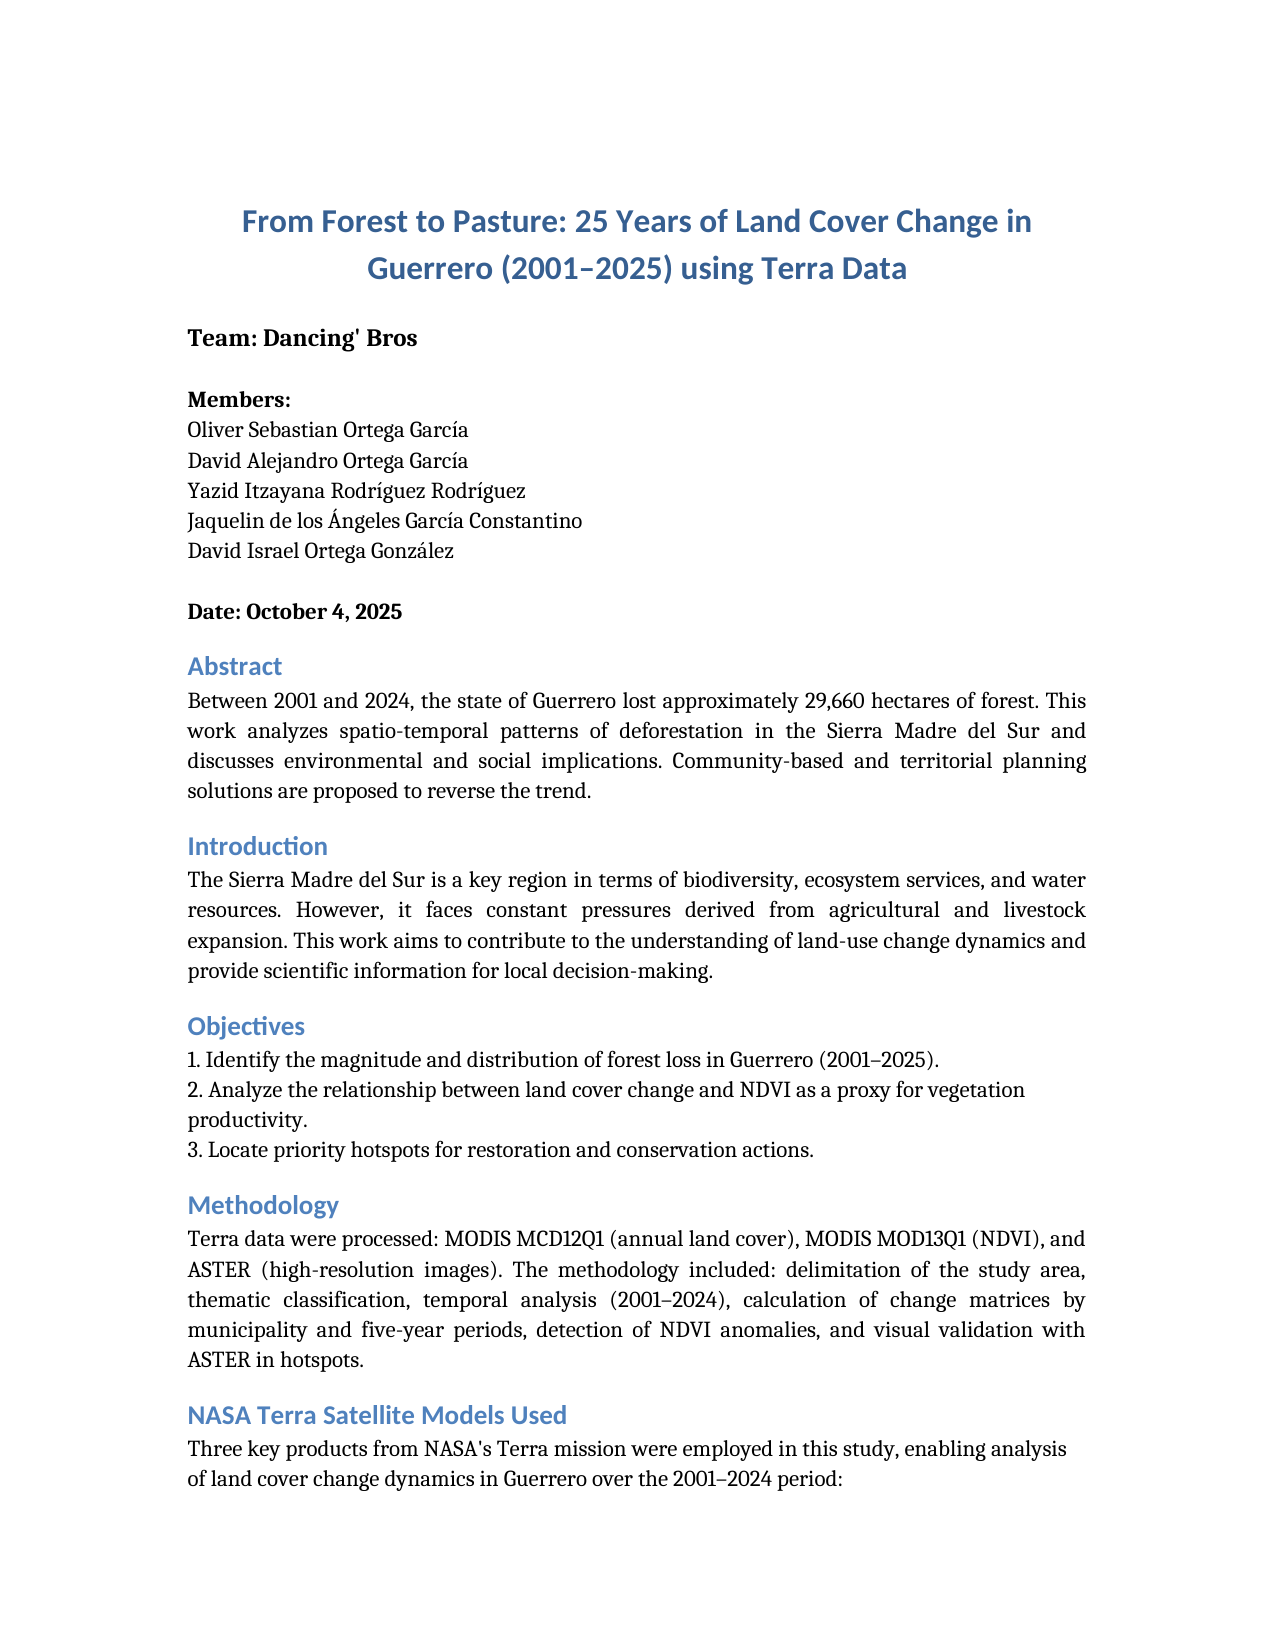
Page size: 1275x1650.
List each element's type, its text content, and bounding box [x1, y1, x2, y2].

subtitle From Forest to Pasture: 25 Years of Land Cover Change in Guerrero (2001–2025) using Terra Data [187, 200, 1087, 287]
text Three key products from NASA's Terra mission were employed in this study, enabling analysis of land cover change dynamics in Guerrero over the 2001–2024 period: [187, 1436, 1087, 1492]
text David Alejandro Ortega García [187, 447, 1087, 474]
text Between 2001 and 2024, the state of Guerrero lost approximately 29,660 hectares of forest. This work analyzes spatio-temporal patterns of deforestation in the Sierra Madre del Sur and discusses environmental and social implications. Community-based and territorial planning solutions are proposed to reverse the trend. [187, 687, 1087, 804]
subtitle Abstract [187, 649, 1087, 682]
text Jaquelin de los Ángeles García Constantino [187, 508, 1087, 534]
text Date: October 4, 2025 [187, 598, 1087, 625]
text 3. Locate priority hotspots for restoration and conservation actions. [187, 1137, 1087, 1163]
text Terra data were processed: MODIS MCD12Q1 (annual land cover), MODIS MOD13Q1 (NDVI), and ASTER (high-resolution images). The methodology included: delimitation of the study area, thematic classification, temporal analysis (2001–2024), calculation of change matrices by municipality and five-year periods, detection of NDVI anomalies, and visual validation with ASTER in hotspots. [187, 1226, 1087, 1373]
text 1. Identify the magnitude and distribution of forest loss in Guerrero (2001–2025). [187, 1047, 1087, 1073]
text Team: Dancing' Bros [187, 324, 1087, 352]
text Members: [187, 387, 1087, 413]
subtitle Objectives [187, 1009, 1087, 1042]
text Oliver Sebastian Ortega García [187, 417, 1087, 443]
text The Sierra Madre del Sur is a key region in terms of biodiversity, ecosystem services, and water resources. However, it faces constant pressures derived from agricultural and livestock expansion. This work aims to contribute to the understanding of land-use change dynamics and provide scientific information for local decision-making. [187, 867, 1087, 984]
text Yazid Itzayana Rodríguez Rodríguez [187, 478, 1087, 504]
subtitle Methodology [187, 1188, 1087, 1221]
text David Israel Ortega González [187, 538, 1087, 564]
text 2. Analyze the relationship between land cover change and NDVI as a proxy for vegetation productivity. [187, 1077, 1087, 1133]
subtitle NASA Terra Satellite Models Used [187, 1398, 1087, 1431]
subtitle Introduction [187, 829, 1087, 862]
